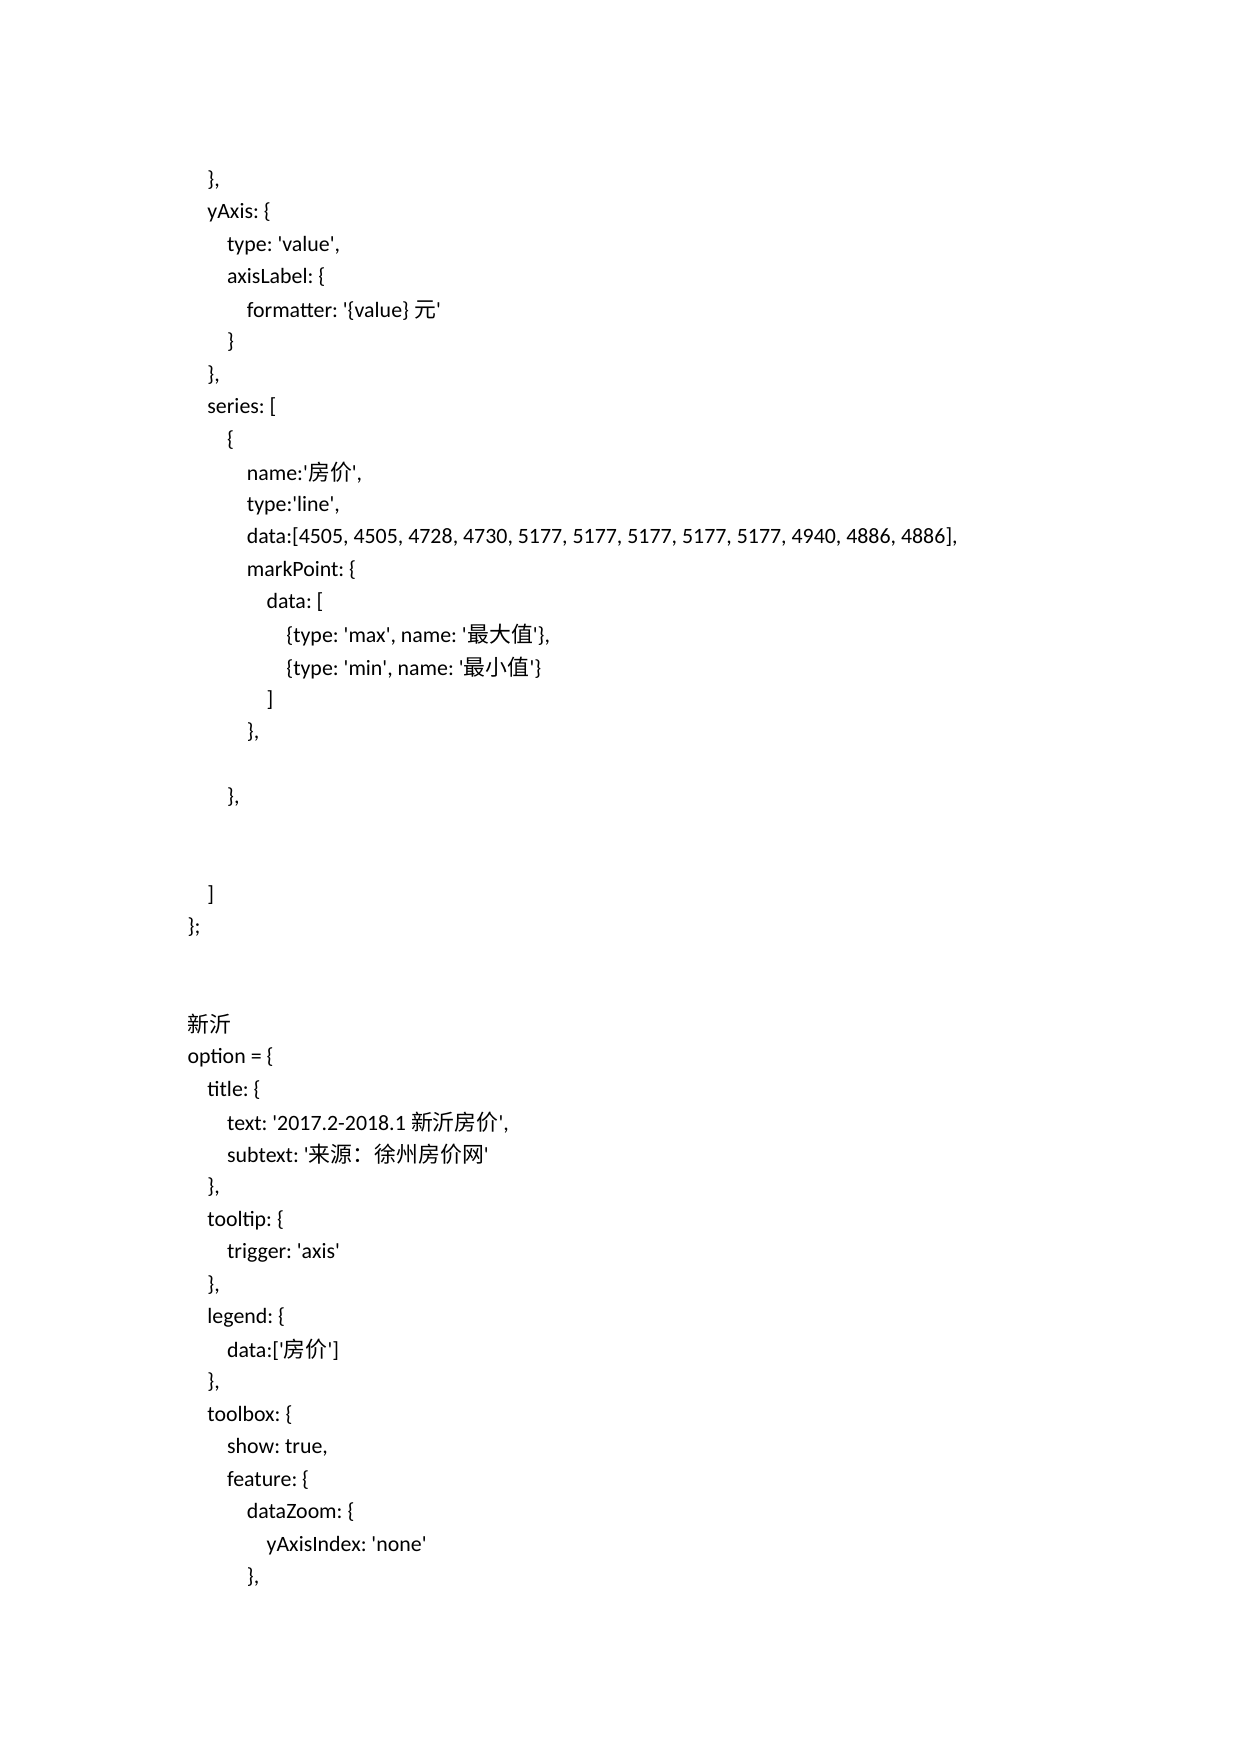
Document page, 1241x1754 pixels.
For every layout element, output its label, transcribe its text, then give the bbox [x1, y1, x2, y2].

text title: { [187, 1072, 1053, 1104]
text markPoint: { [187, 552, 1053, 584]
text show: true, [187, 1429, 1053, 1462]
text }, [187, 779, 1053, 812]
text {type: 'max', name: '最大值'}, [187, 617, 1053, 649]
text tooltip: { [187, 1202, 1053, 1234]
text data:['房价'] [187, 1332, 1053, 1364]
text series: [ [187, 389, 1053, 422]
text }, [187, 162, 1053, 194]
text ] [187, 682, 1053, 714]
text option = { [187, 1039, 1053, 1072]
text } [187, 324, 1053, 357]
text }, [187, 714, 1053, 747]
text {type: 'min', name: '最小值'} [187, 649, 1053, 682]
text }, [187, 1169, 1053, 1202]
text }, [187, 1267, 1053, 1299]
text trigger: 'axis' [187, 1234, 1053, 1267]
text }, [187, 357, 1053, 389]
text ] [187, 877, 1053, 909]
text formatter: '{value} 元' [187, 292, 1053, 324]
text data: [ [187, 584, 1053, 617]
text yAxis: { [187, 194, 1053, 227]
text toolbox: { [187, 1397, 1053, 1429]
text type: 'value', [187, 227, 1053, 259]
text }; [187, 909, 1053, 942]
text text: '2017.2-2018.1 新沂房价', [187, 1104, 1053, 1137]
text }, [187, 1559, 1053, 1592]
text axisLabel: { [187, 259, 1053, 292]
text subtext: '来源：徐州房价网' [187, 1137, 1053, 1169]
text feature: { [187, 1462, 1053, 1494]
text { [187, 422, 1053, 454]
text legend: { [187, 1299, 1053, 1332]
text name:'房价', [187, 454, 1053, 487]
text type:'line', [187, 487, 1053, 519]
text dataZoom: { [187, 1494, 1053, 1527]
text yAxisIndex: 'none' [187, 1527, 1053, 1559]
text data:[4505, 4505, 4728, 4730, 5177, 5177, 5177, 5177, 5177, 4940, 4886, 4886], [187, 519, 1053, 552]
text 新沂 [187, 1007, 1053, 1039]
text }, [187, 1364, 1053, 1397]
